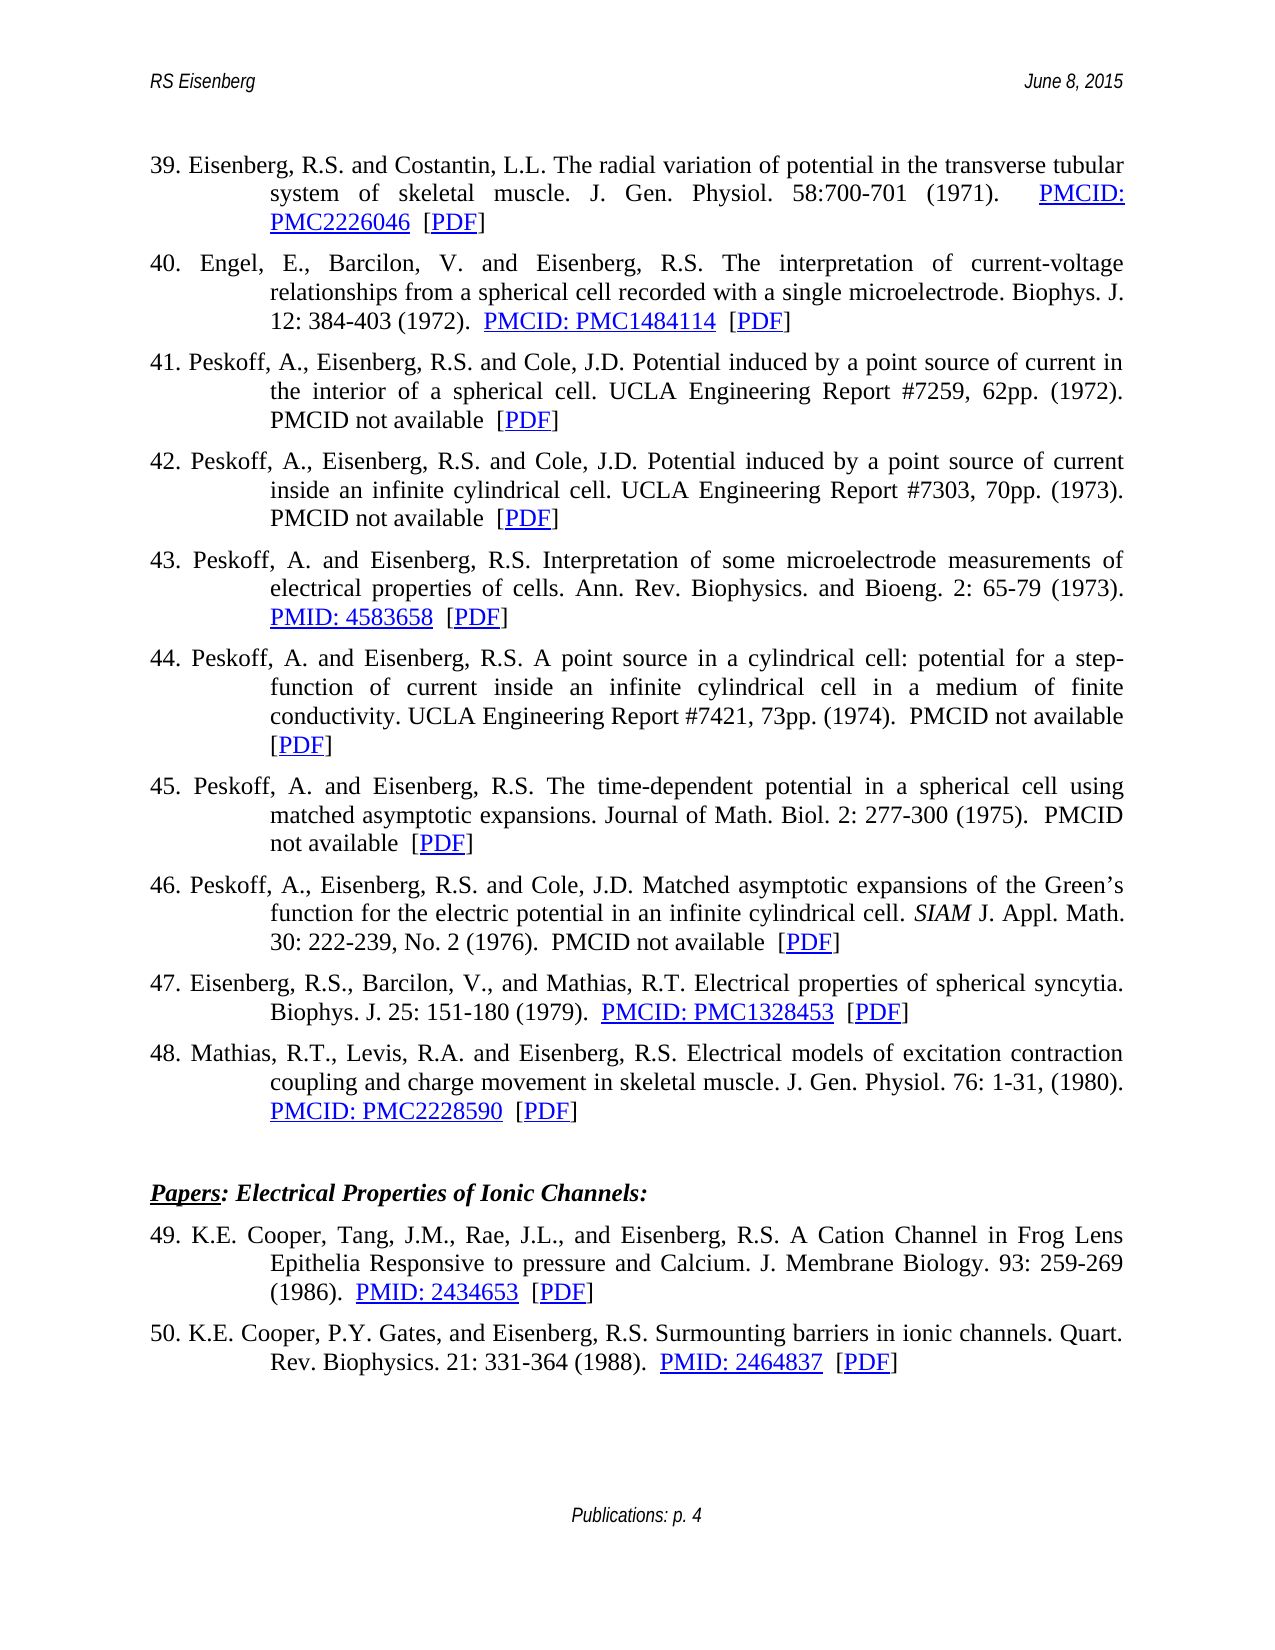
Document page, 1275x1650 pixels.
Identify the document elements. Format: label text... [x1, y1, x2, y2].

text 45. Peskoff, A. and Eisenberg, R.S. The time-dependent potential in a spherical cell using matched asymptotic expansions. Journal of Math. Biol. 2: 277-300 (1975). PMCID not available [PDF] [150, 771, 1125, 857]
text 49. K.E. Cooper, Tang, J.M., Rae, J.L., and Eisenberg, R.S. A Cation Channel in Frog Lens Epithelia Responsive to pressure and Calcium. J. Membrane Biology. 93: 259-269 (1986). PMID: 2434653 [PDF] [150, 1220, 1125, 1306]
text 42. Peskoff, A., Eisenberg, R.S. and Cole, J.D. Potential induced by a point source of current inside an infinite cylindrical cell. UCLA Engineering Report #7303, 70pp. (1973). PMCID not available [PDF] [150, 446, 1125, 532]
text Papers: Electrical Properties of Ionic Channels: [150, 1178, 1125, 1207]
text 47. Eisenberg, R.S., Barcilon, V., and Mathias, R.T. Electrical properties of spherical syncytia. Biophys. J. 25: 151-180 (1979). PMCID: PMC1328453 [PDF] [150, 968, 1125, 1026]
text 39. Eisenberg, R.S. and Costantin, L.L. The radial variation of potential in the transverse tubular system of skeletal muscle. J. Gen. Physiol. 58:700-701 (1971). PMCID: PMC2226046 [PDF] [150, 150, 1125, 236]
text 50. K.E. Cooper, P.Y. Gates, and Eisenberg, R.S. Surmounting barriers in ionic channels. Quart. Rev. Biophysics. 21: 331-364 (1988). PMID: 2464837 [PDF] [150, 1318, 1125, 1376]
text 46. Peskoff, A., Eisenberg, R.S. and Cole, J.D. Matched asymptotic expansions of the Green’s function for the electric potential in an infinite cylindrical cell. SIAM J. Appl. Math. 30: 222-239, No. 2 (1976). PMCID not available [PDF] [150, 870, 1125, 956]
text 41. Peskoff, A., Eisenberg, R.S. and Cole, J.D. Potential induced by a point source of current in the interior of a spherical cell. UCLA Engineering Report #7259, 62pp. (1972). PMCID not available [PDF] [150, 347, 1125, 433]
text 40. Engel, E., Barcilon, V. and Eisenberg, R.S. The interpretation of current-voltage relationships from a spherical cell recorded with a single microelectrode. Biophys. J. 12: 384-403 (1972). PMCID: PMC1484114 [PDF] [150, 248, 1125, 335]
text 48. Mathias, R.T., Levis, R.A. and Eisenberg, R.S. Electrical models of excitation contraction coupling and charge movement in skeletal muscle. J. Gen. Physiol. 76: 1-31, (1980). PMCID: PMC2228590 [PDF] [150, 1038, 1125, 1125]
text 43. Peskoff, A. and Eisenberg, R.S. Interpretation of some microelectrode measurements of electrical properties of cells. Ann. Rev. Biophysics. and Bioeng. 2: 65-79 (1973). PMID: 4583658 [PDF] [150, 545, 1125, 631]
text 44. Peskoff, A. and Eisenberg, R.S. A point source in a cylindrical cell: potential for a step-function of current inside an infinite cylindrical cell in a medium of finite conductivity. UCLA Engineering Report #7421, 73pp. (1974). PMCID not available [PDF] [150, 643, 1125, 758]
